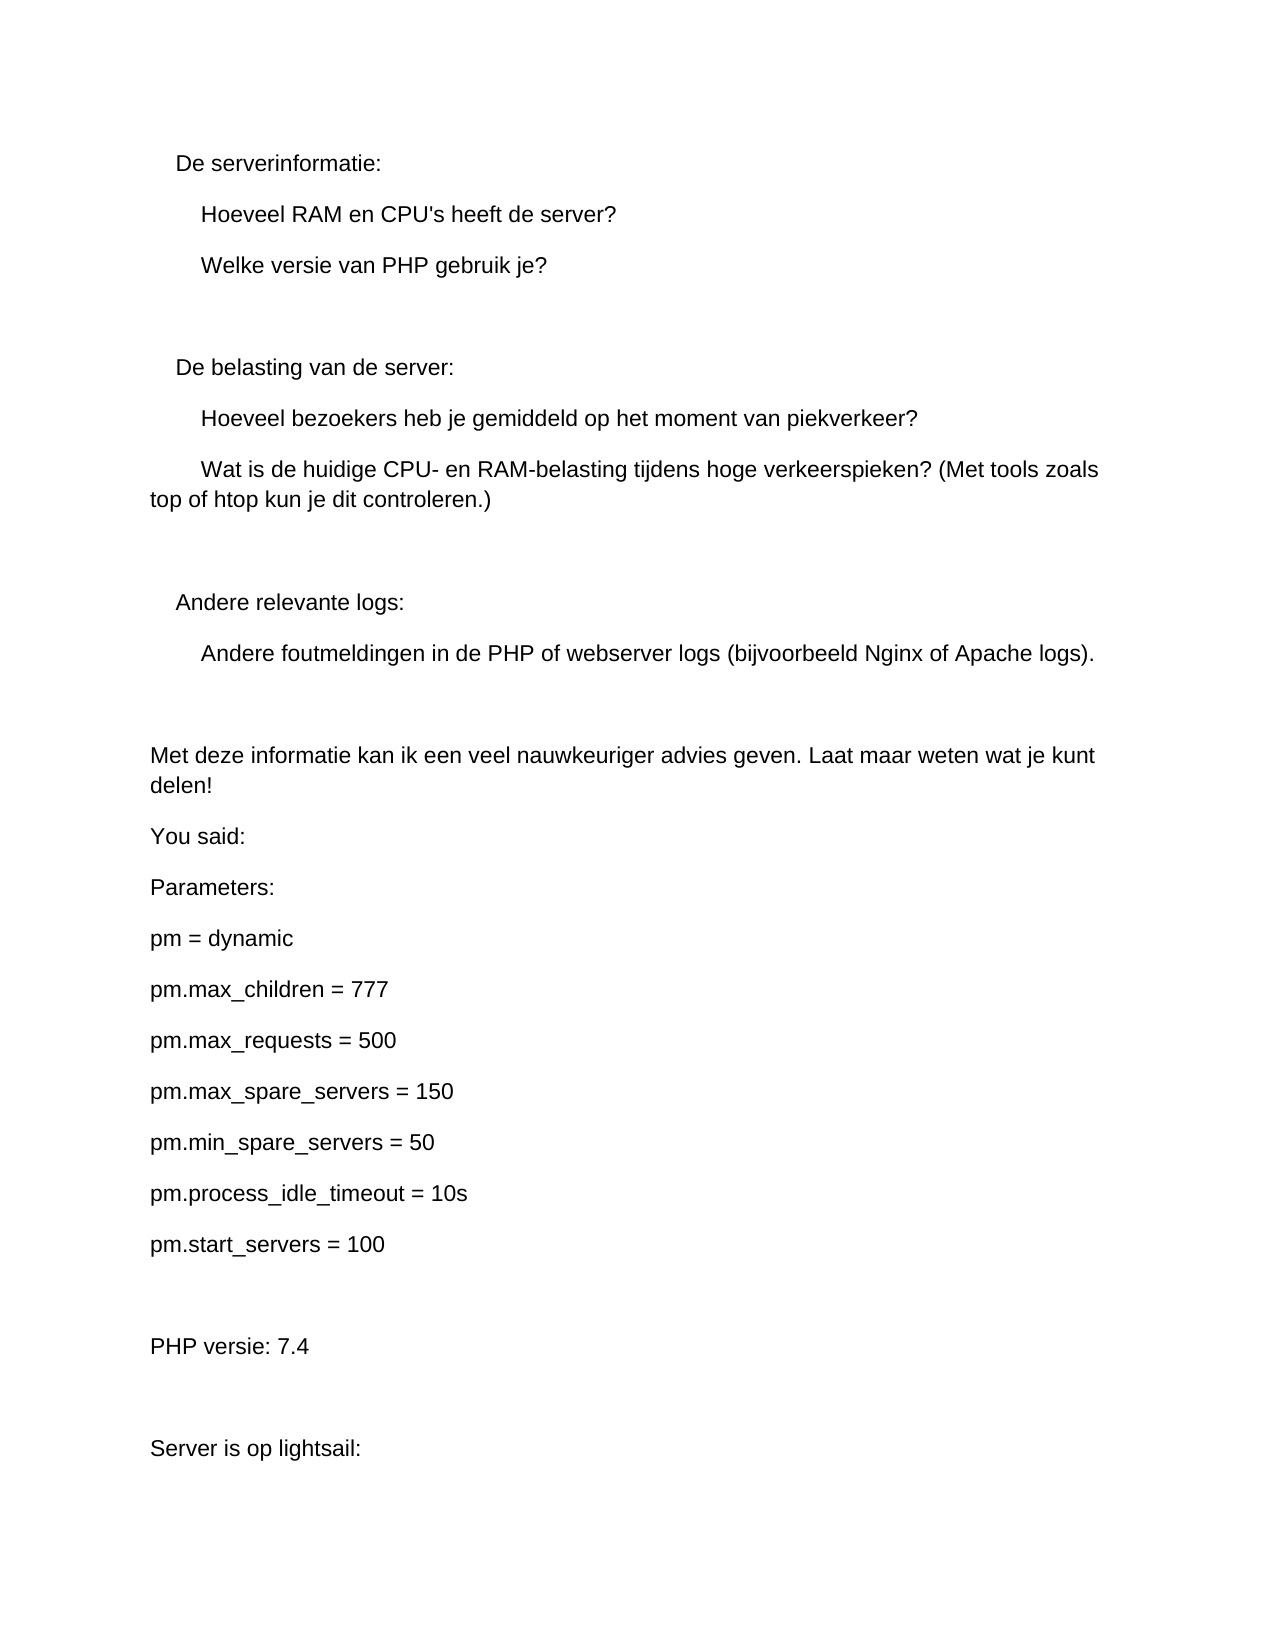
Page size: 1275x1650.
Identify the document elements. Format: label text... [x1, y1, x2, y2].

text De belasting van de server: [150, 354, 1125, 381]
text pm.max_spare_servers = 150 [150, 1078, 1125, 1104]
text Andere foutmeldingen in de PHP of webserver logs (bijvoorbeeld Nginx of Apache logs). [150, 639, 1125, 666]
text pm = dynamic [150, 925, 1125, 951]
text pm.max_requests = 500 [150, 1027, 1125, 1053]
text Wat is de huidige CPU- en RAM-belasting tijdens hoge verkeerspieken? (Met tools zoals top of htop kun je dit controleren.) [150, 456, 1125, 513]
text You said: [150, 823, 1125, 849]
text PHP versie: 7.4 [150, 1333, 1125, 1360]
text Met deze informatie kan ik een veel nauwkeuriger advies geven. Laat maar weten wat je kunt delen! [150, 742, 1125, 798]
text pm.max_children = 777 [150, 976, 1125, 1002]
text Server is op lightsail: [150, 1435, 1125, 1462]
text Andere relevante logs: [150, 588, 1125, 615]
text De serverinformatie: [150, 150, 1125, 176]
text pm.start_servers = 100 [150, 1231, 1125, 1258]
text Hoeveel RAM en CPU's heeft de server? [150, 201, 1125, 227]
text Welke versie van PHP gebruik je? [150, 252, 1125, 278]
text pm.min_spare_servers = 50 [150, 1129, 1125, 1156]
text Hoeveel bezoekers heb je gemiddeld op het moment van piekverkeer? [150, 405, 1125, 432]
text Parameters: [150, 874, 1125, 900]
text pm.process_idle_timeout = 10s [150, 1180, 1125, 1207]
